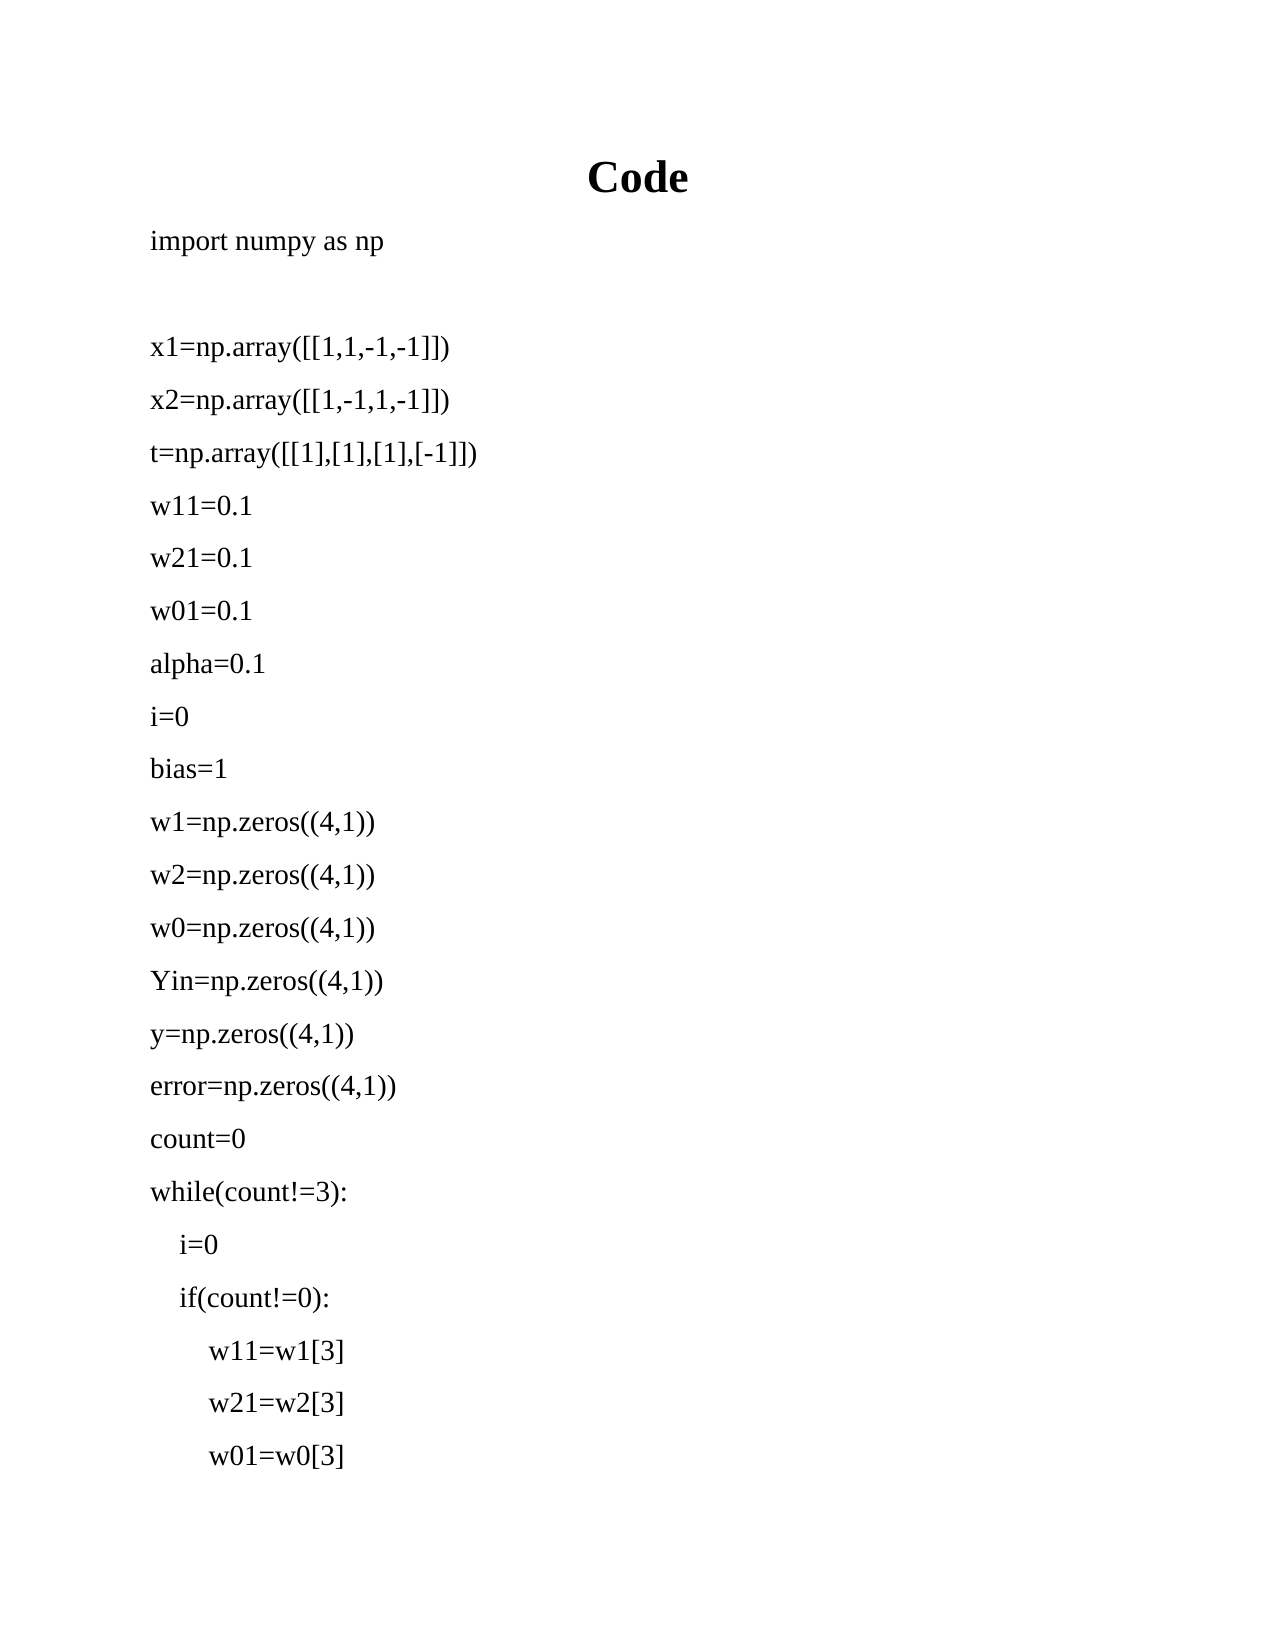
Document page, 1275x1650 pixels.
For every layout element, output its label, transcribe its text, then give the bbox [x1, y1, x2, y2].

text w21=w2[3] [150, 1385, 1125, 1419]
text t=np.array([[1],[1],[1],[-1]]) [150, 435, 1125, 468]
text count=0 [150, 1121, 1125, 1155]
text if(count!=0): [150, 1280, 1125, 1313]
text w2=np.zeros((4,1)) [150, 857, 1125, 891]
text x2=np.array([[1,-1,1,-1]]) [150, 382, 1125, 416]
text i=0 [150, 699, 1125, 732]
text alpha=0.1 [150, 646, 1125, 679]
text w11=0.1 [150, 488, 1125, 521]
text Yin=np.zeros((4,1)) [150, 963, 1125, 996]
text w21=0.1 [150, 540, 1125, 574]
text i=0 [150, 1227, 1125, 1261]
text while(count!=3): [150, 1174, 1125, 1208]
text w1=np.zeros((4,1)) [150, 804, 1125, 838]
text w0=np.zeros((4,1)) [150, 910, 1125, 944]
text error=np.zeros((4,1)) [150, 1068, 1125, 1102]
text y=np.zeros((4,1)) [150, 1016, 1125, 1049]
text Code [150, 150, 1125, 203]
text bias=1 [150, 752, 1125, 785]
text w11=w1[3] [150, 1333, 1125, 1366]
text import numpy as np [150, 223, 1125, 257]
text w01=0.1 [150, 593, 1125, 627]
text x1=np.array([[1,1,-1,-1]]) [150, 329, 1125, 363]
text w01=w0[3] [150, 1438, 1125, 1472]
